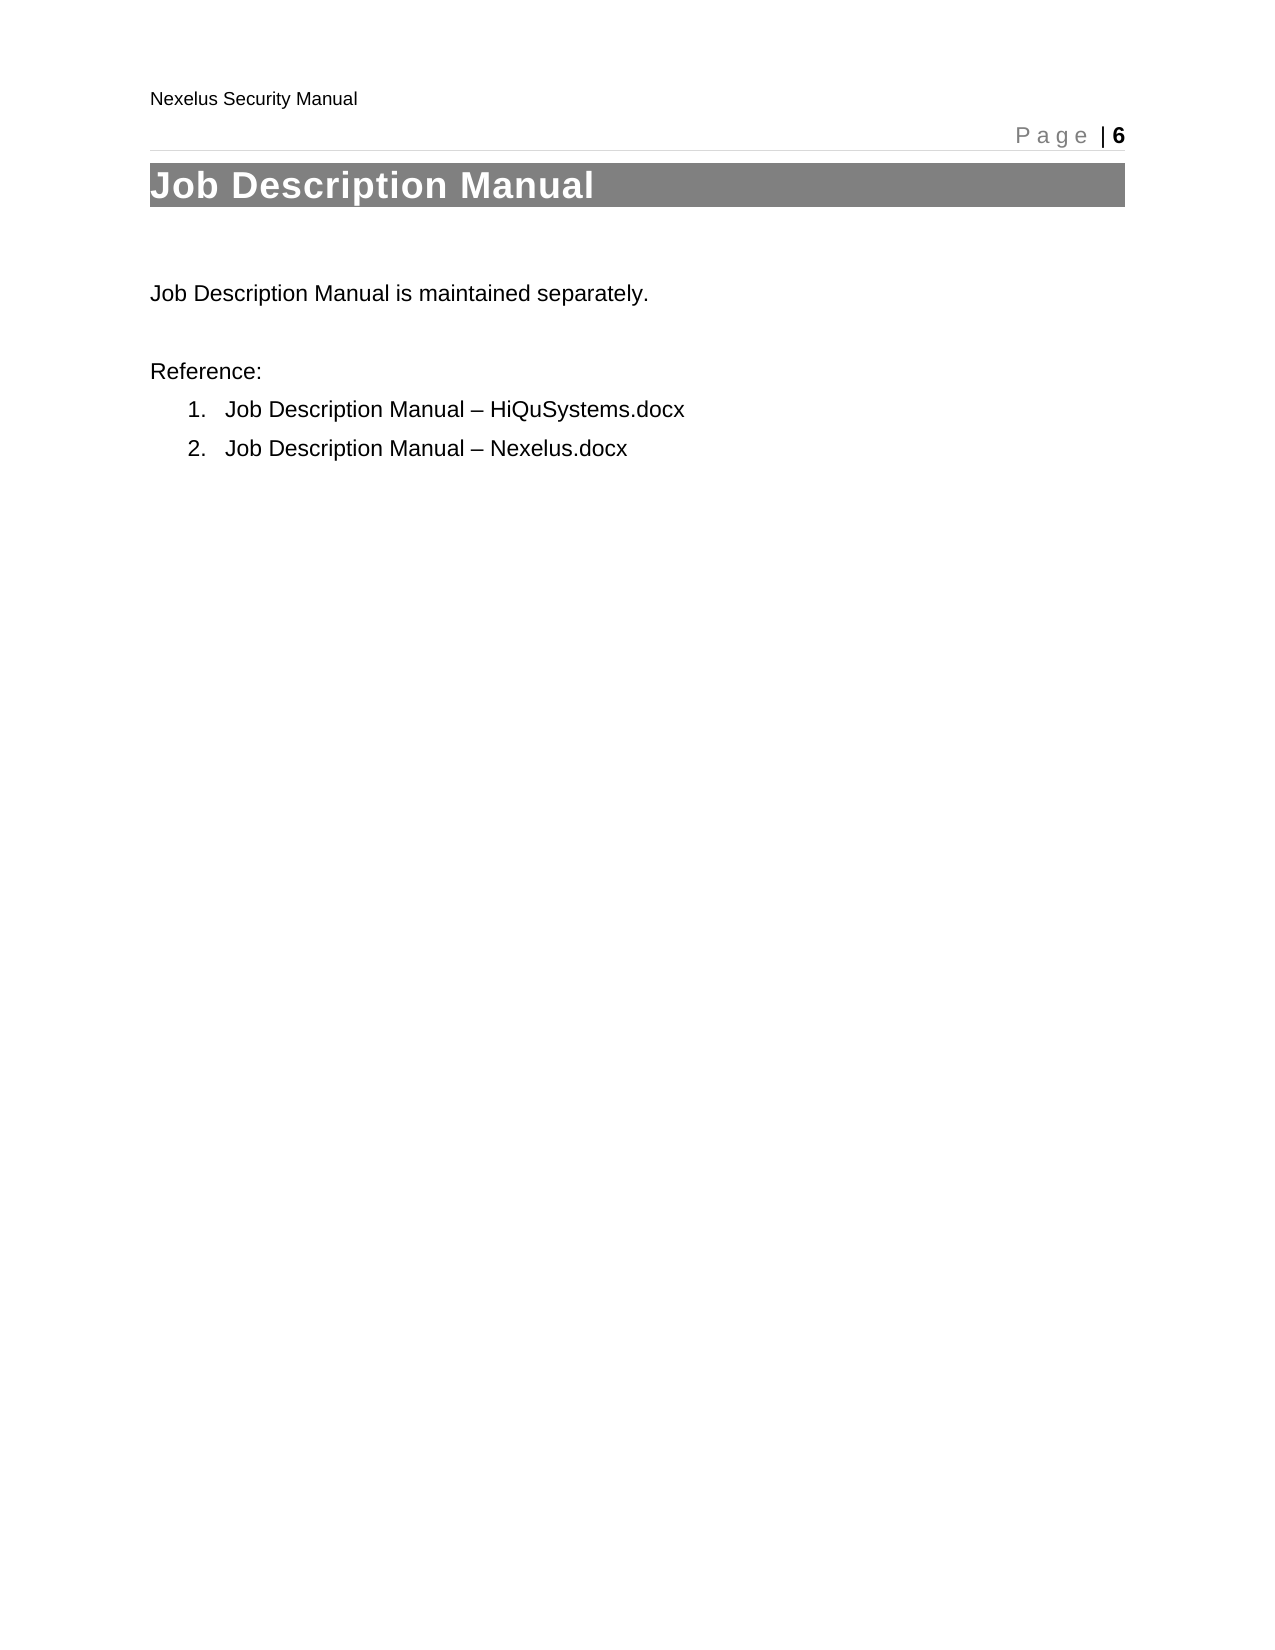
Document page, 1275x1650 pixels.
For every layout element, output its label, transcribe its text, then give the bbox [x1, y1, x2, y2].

list Job Description Manual – HiQuSystems.docx [187, 396, 1125, 423]
subtitle Job Description Manual [150, 163, 1125, 207]
list Job Description Manual – Nexelus.docx [187, 435, 1125, 462]
text Job Description Manual is maintained separately. [150, 280, 1125, 306]
text Reference: [150, 358, 1125, 384]
